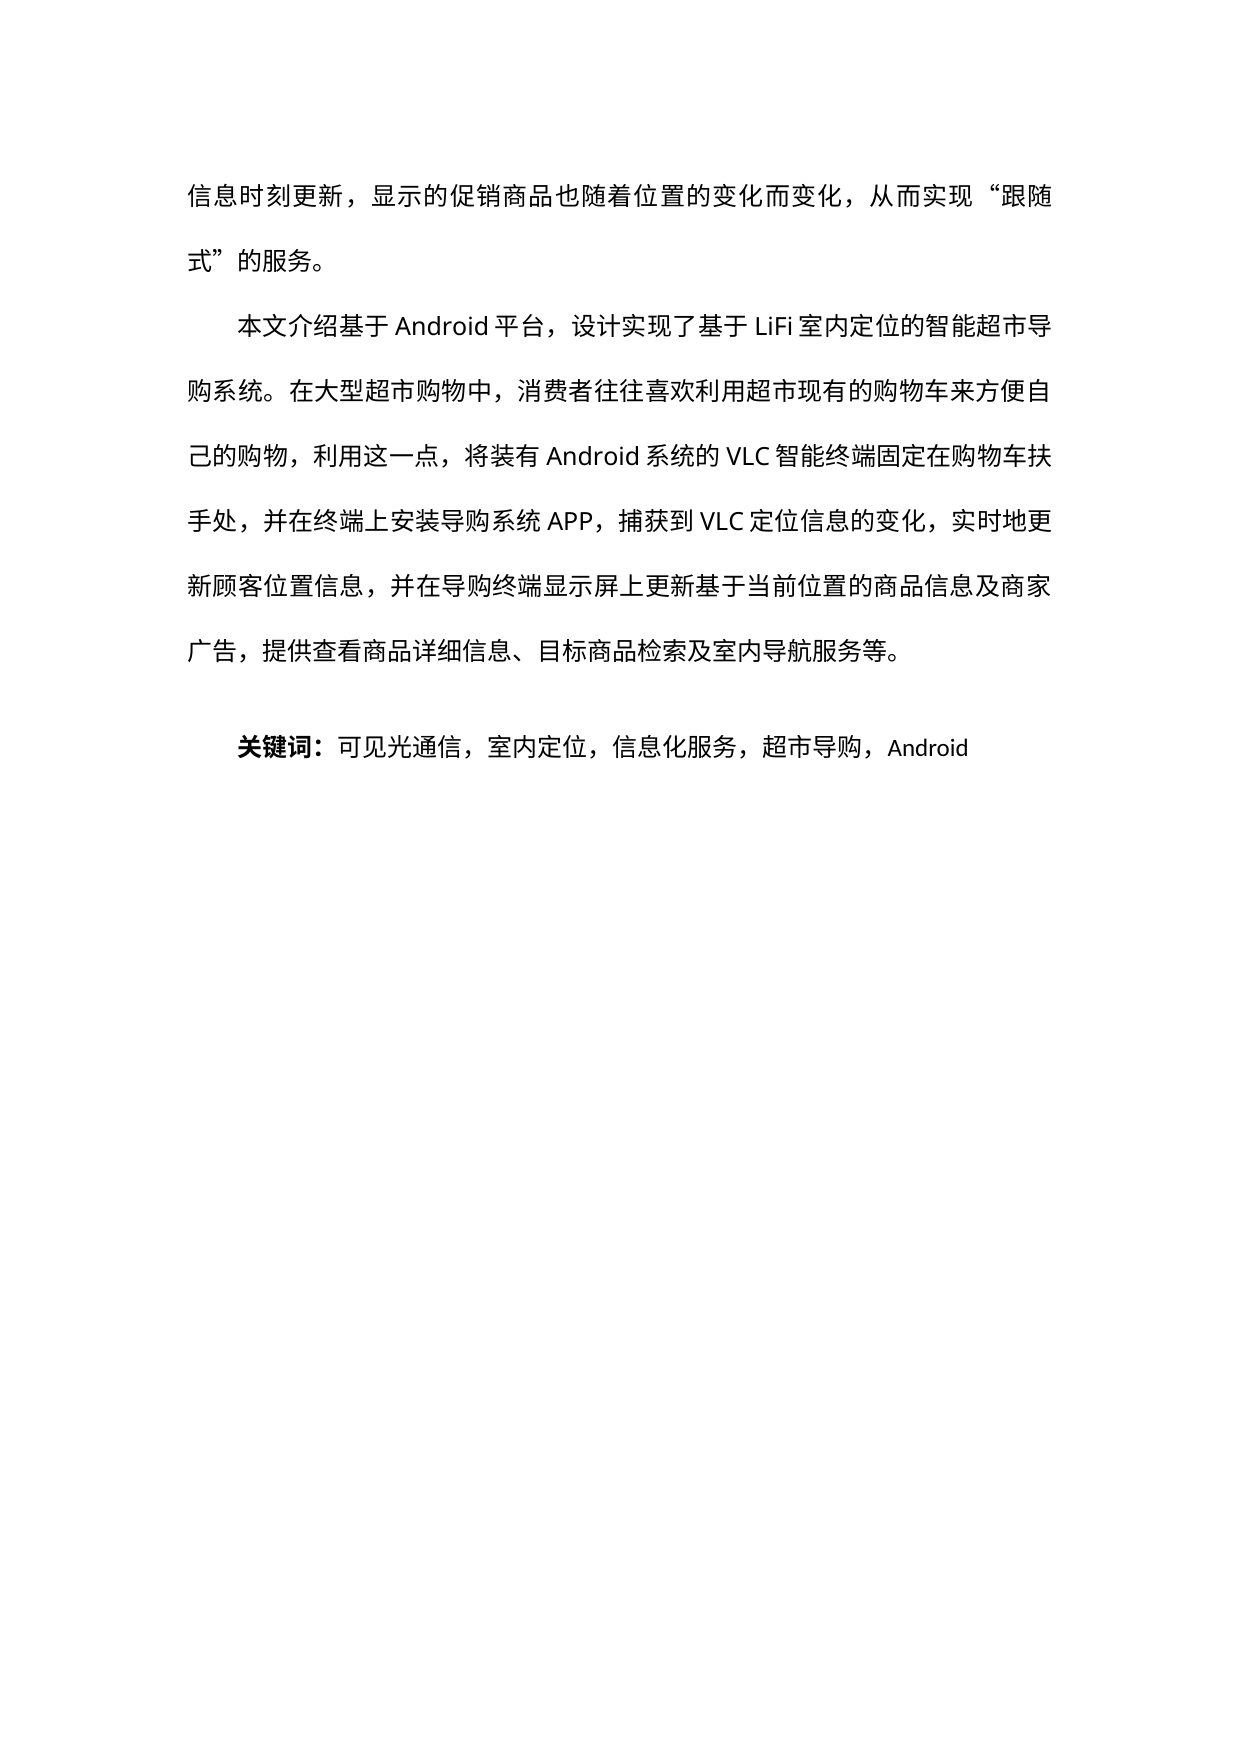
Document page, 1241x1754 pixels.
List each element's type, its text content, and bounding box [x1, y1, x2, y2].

text 关键词：可见光通信，室内定位，信息化服务，超市导购，Android [187, 728, 1053, 764]
text 本文介绍基于Android平台，设计实现了基于LiFi室内定位的智能超市导购系统。在大型超市购物中，消费者往往喜欢利用超市现有的购物车来方便自己的购物，利用这一点，将装有Android系统的VLC智能终端固定在购物车扶手处，并在终端上安装导购系统APP，捕获到VLC定位信息的变化，实时地更新顾客位置信息，并在导购终端显示屏上更新基于当前位置的商品信息及商家广告，提供查看商品详细信息、目标商品检索及室内导航服务等。 [187, 292, 1053, 682]
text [187, 162, 1053, 292]
